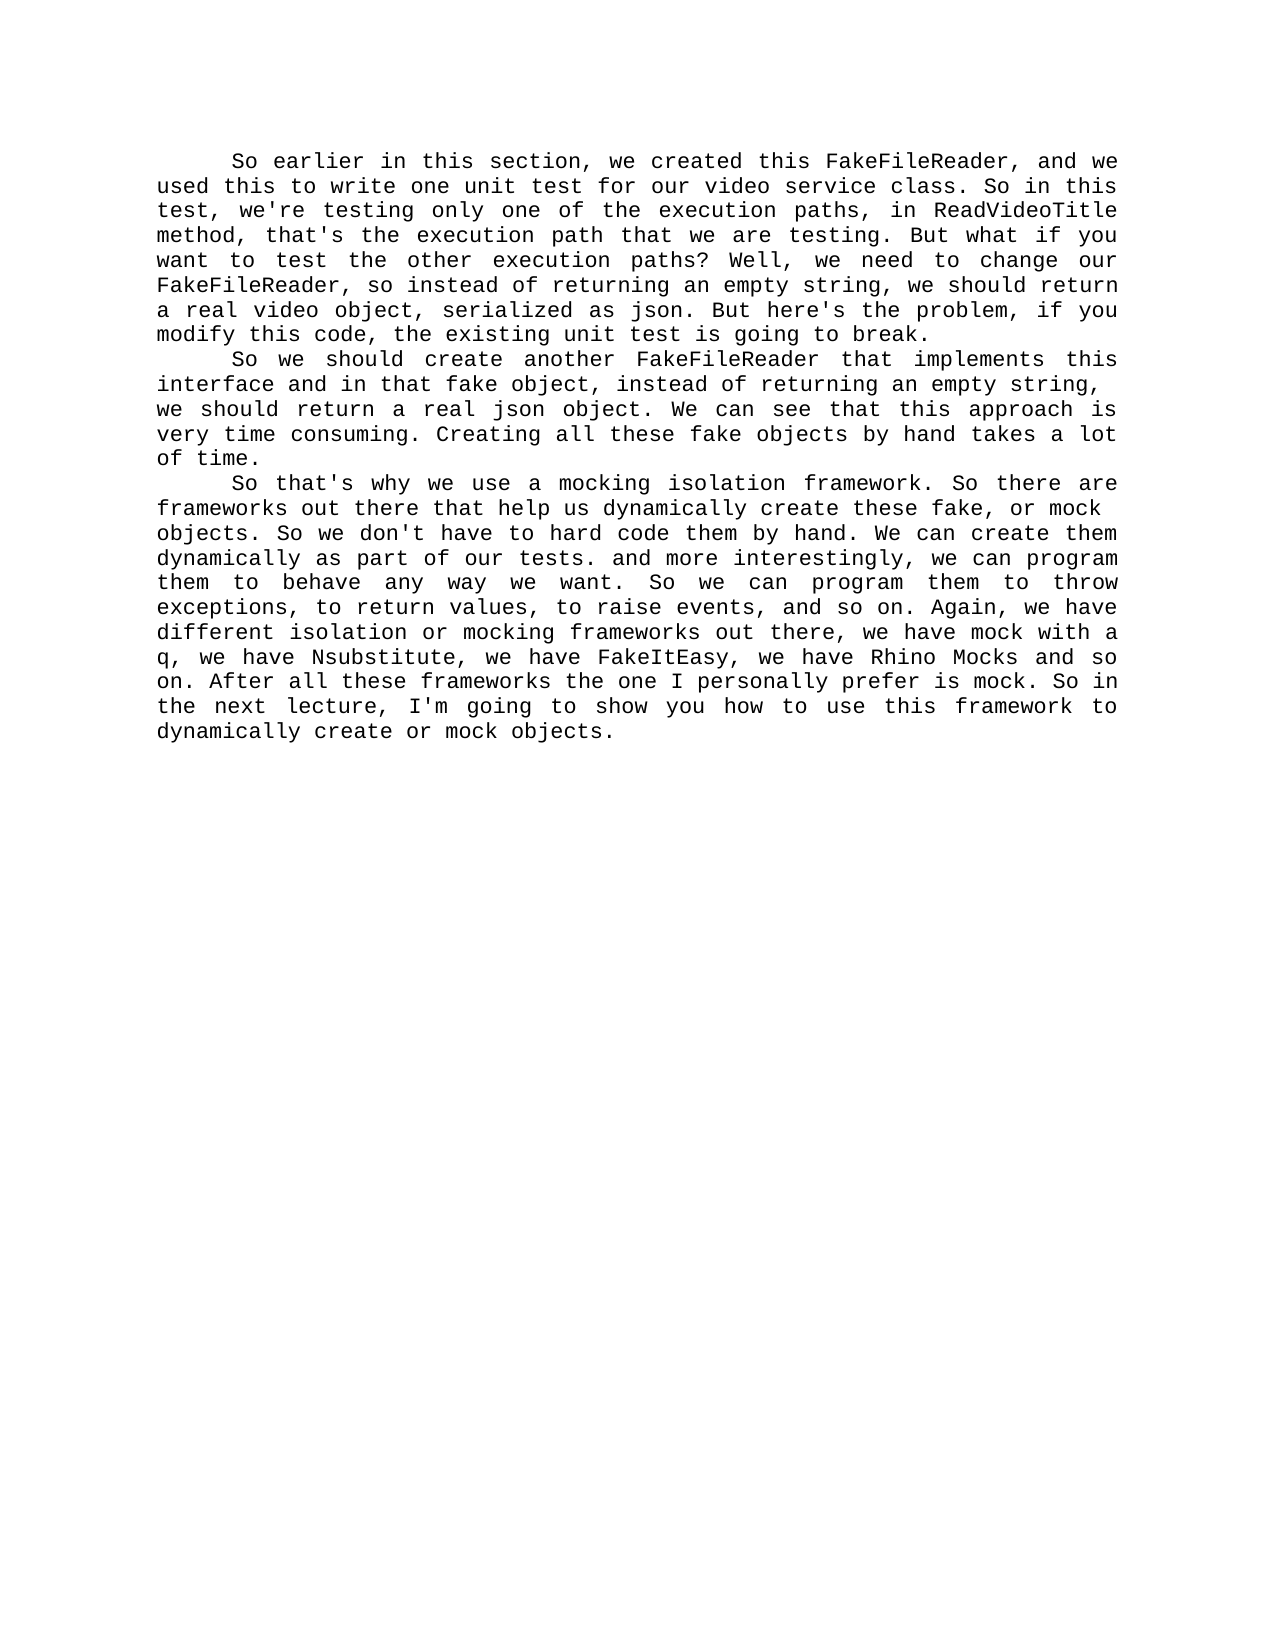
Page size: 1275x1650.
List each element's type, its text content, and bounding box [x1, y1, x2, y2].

text objects. So we don't have to hard code them by hand. We can create them dynamically as part of our tests. and more interestingly, we can program them to behave any way we want. So we can program them to throw exceptions, to return values, to raise events, and so on. Again, we have different isolation or mocking frameworks out there, we have mock with a q, we have Nsubstitute, we have FakeItEasy, we have Rhino Mocks and so on. After all these frameworks the one I personally prefer is mock. So in the next lecture, I'm going to show you how to use this framework to dynamically create or mock objects. [156, 522, 1118, 745]
text So that's why we use a mocking isolation framework. So there are frameworks out there that help us dynamically create these fake, or mock [156, 472, 1118, 522]
text we should return a real json object. We can see that this approach is very time consuming. Creating all these fake objects by hand takes a lot of time. [156, 398, 1118, 472]
text So we should create another FakeFileReader that implements this interface and in that fake object, instead of returning an empty string, [156, 348, 1118, 398]
text So earlier in this section, we created this FakeFileReader, and we used this to write one unit test for our video service class. So in this test, we're testing only one of the execution paths, in ReadVideoTitle method, that's the execution path that we are testing. But what if you want to test the other execution paths? Well, we need to change our FakeFileReader, so instead of returning an empty string, we should return a real video object, serialized as json. But here's the problem, if you modify this code, the existing unit test is going to break. [156, 150, 1118, 348]
